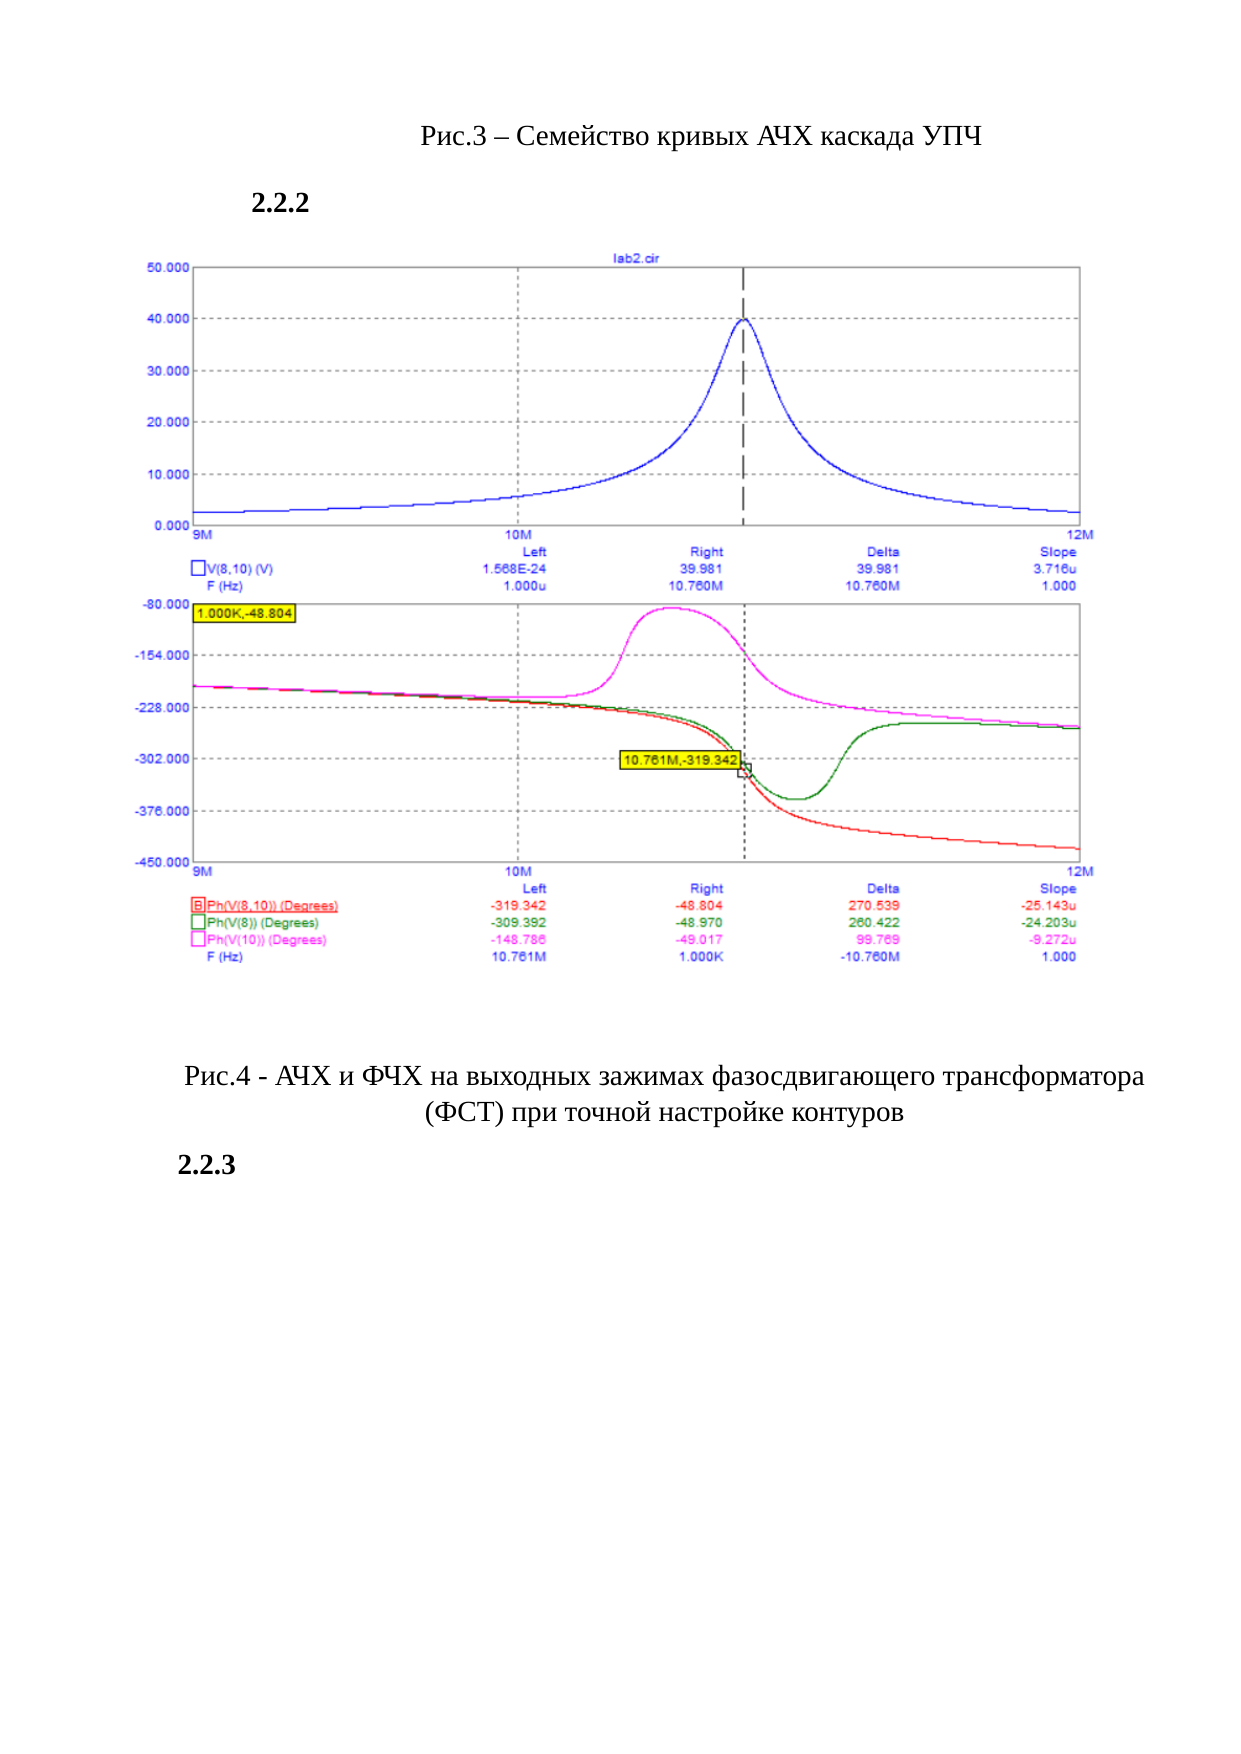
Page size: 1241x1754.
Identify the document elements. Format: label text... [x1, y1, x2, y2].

text 2.2.3 [177, 1147, 1152, 1181]
picture [132, 252, 1104, 962]
text Рис.3 – Семейство кривых АЧХ каскада УПЧ [177, 118, 1152, 152]
text 2.2.2 [177, 185, 1152, 219]
